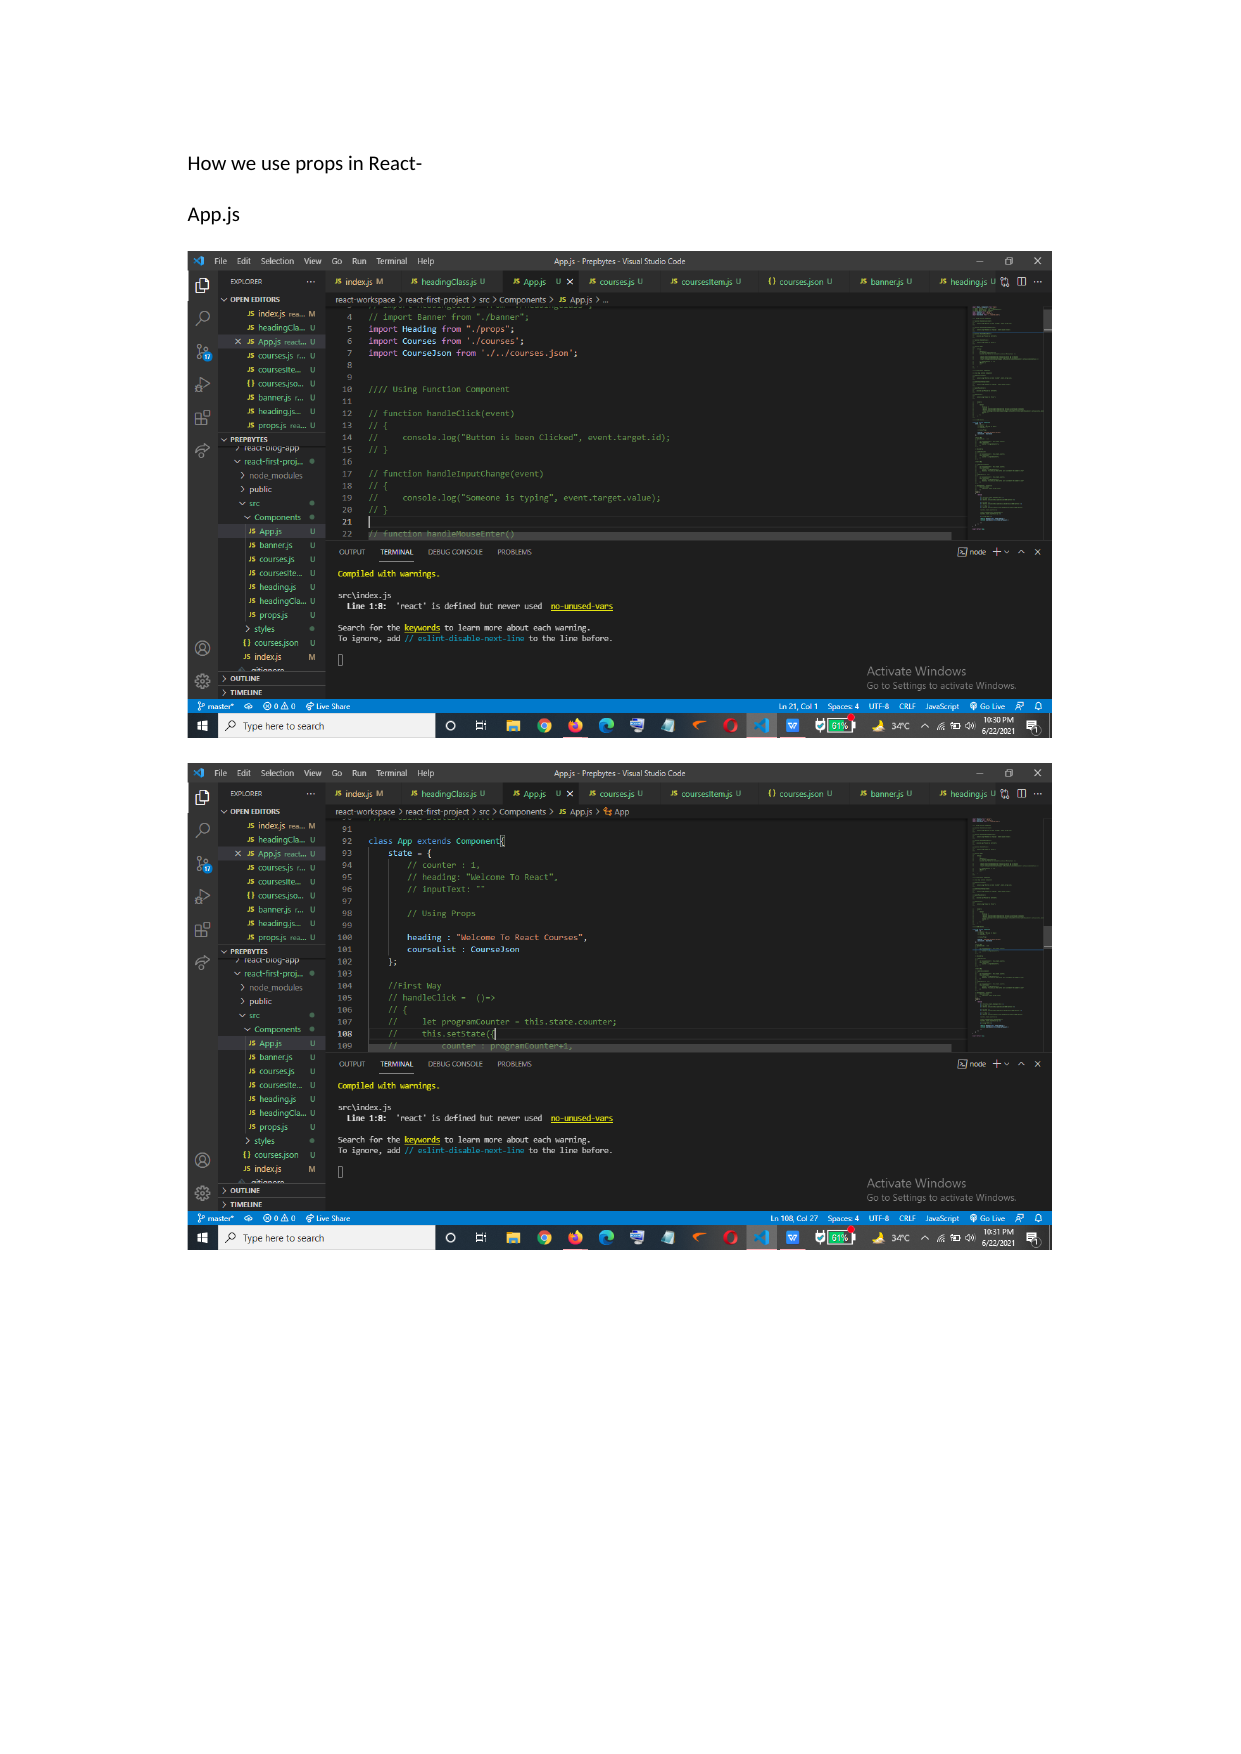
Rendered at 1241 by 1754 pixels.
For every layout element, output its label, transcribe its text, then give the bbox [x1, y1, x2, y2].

text App.js [187, 201, 1053, 226]
text How we use props in React- [187, 150, 1053, 175]
picture [187, 763, 1052, 1250]
picture [187, 251, 1052, 738]
